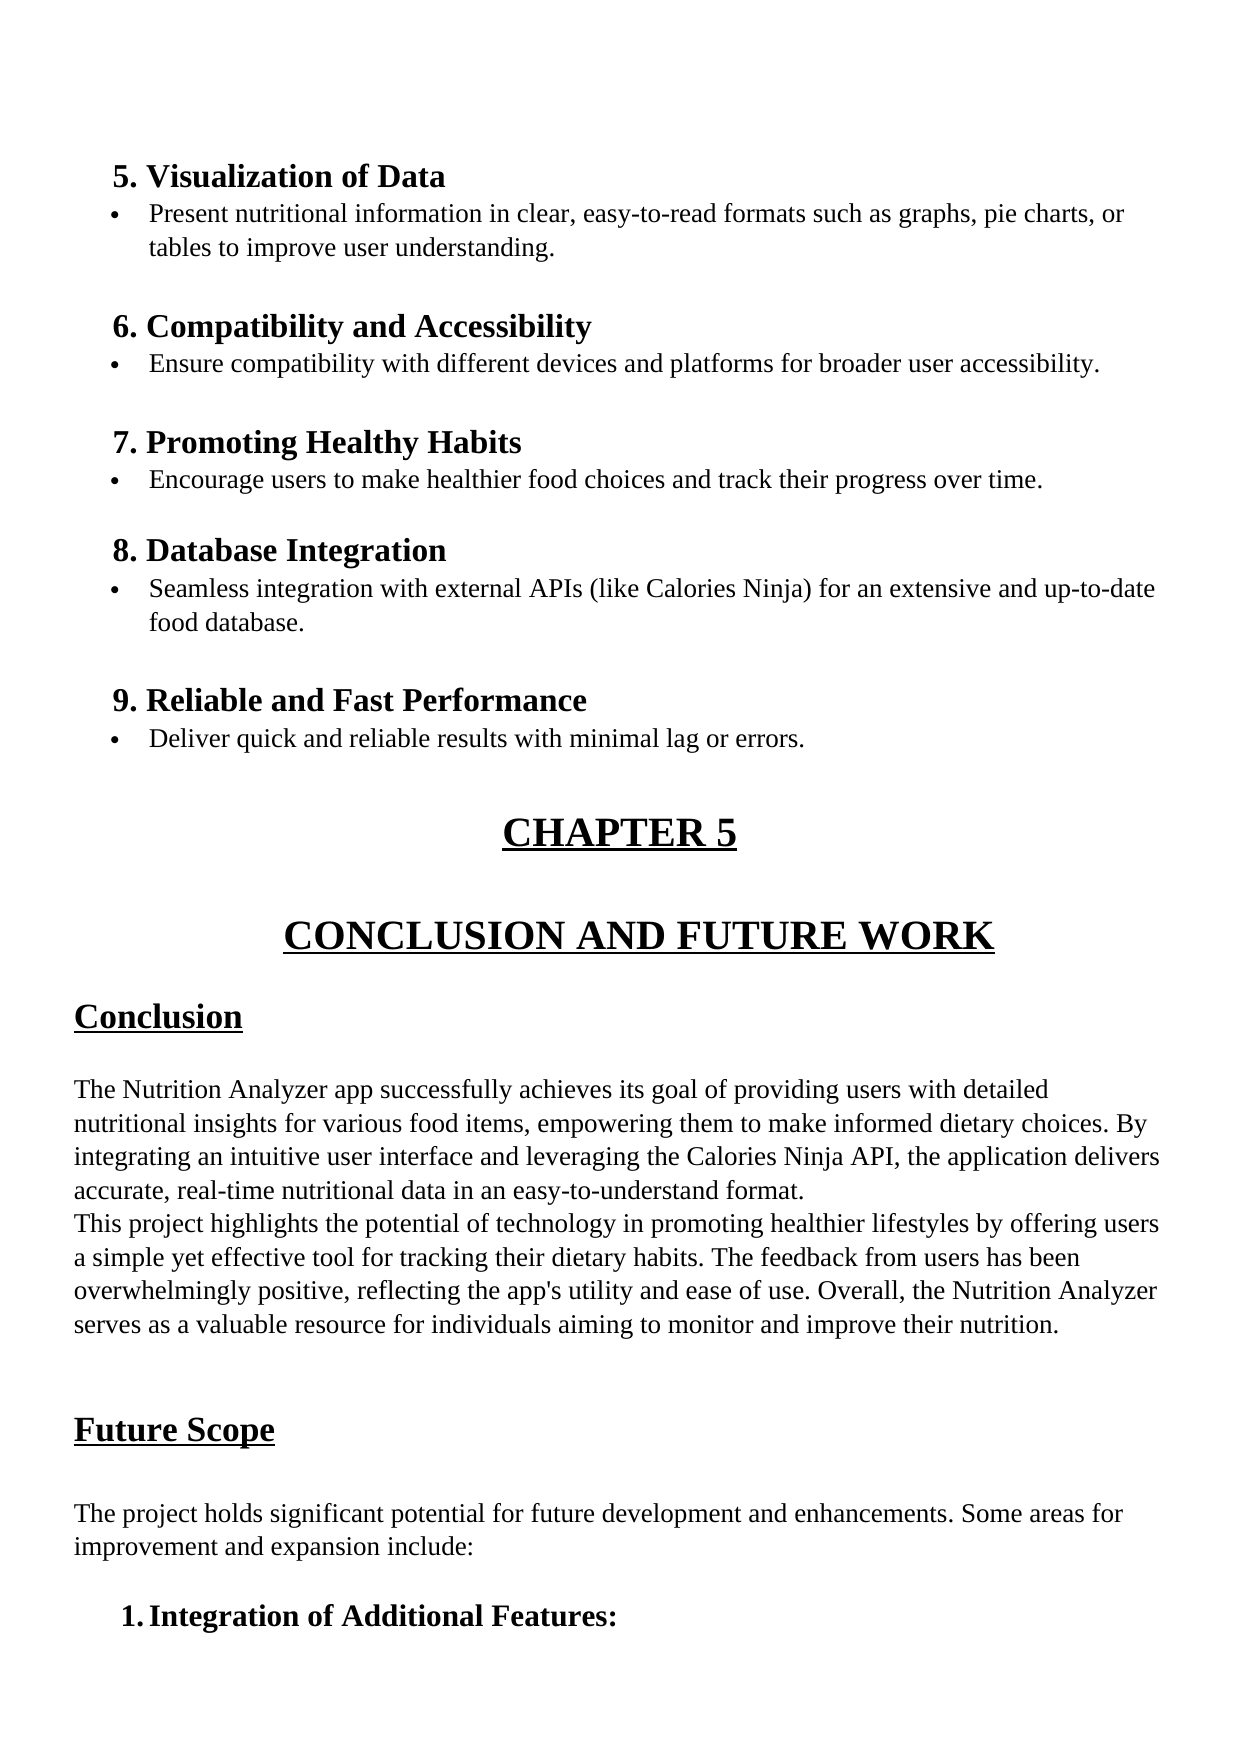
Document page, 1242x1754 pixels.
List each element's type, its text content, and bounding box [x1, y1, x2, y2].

text The project holds significant potential for future development and enhancements. Some areas for improvement and expansion include: [73, 1497, 1165, 1561]
text 6. Compatibility and Accessibility [112, 306, 1165, 344]
text Future Scope [73, 1409, 1165, 1449]
text The Nutrition Analyzer app successfully achieves its goal of providing users with detailed nutritional insights for various food items, empowering them to make informed dietary choices. By integrating an intuitive user interface and leveraging the Calories Ninja API, the application delivers accurate, real-time nutritional data in an easy-to-understand format. [73, 1073, 1165, 1205]
list Deliver quick and reliable results with minimal lag or errors. [111, 722, 1165, 753]
text 8. Database Integration [112, 531, 1165, 569]
text CONCLUSION AND FUTURE WORK [112, 910, 1165, 958]
text 5. Visualization of Data [112, 156, 1165, 194]
text CHAPTER 5 [73, 807, 1165, 855]
list Present nutritional information in clear, easy-to-read formats such as graphs, pie charts, or tables to improve user understanding. [111, 198, 1165, 262]
list Seamless integration with external APIs (like Calories Ninja) for an extensive and up-to-date food database. [111, 572, 1165, 637]
list Integration of Additional Features: [120, 1597, 1165, 1633]
list Encourage users to make healthier food choices and track their progress over time. [111, 464, 1165, 495]
text This project highlights the potential of technology in promoting healthier lifestyles by offering users a simple yet effective tool for tracking their dietary habits. The feedback from users has been overwhelmingly positive, reflecting the app's utility and ease of use. Overall, the Nutrition Analyzer serves as a valuable resource for individuals aiming to monitor and improve their nutrition. [73, 1207, 1165, 1339]
text Conclusion [73, 996, 1165, 1036]
list Ensure compatibility with different devices and platforms for broader user accessibility. [111, 347, 1165, 378]
text 7. Promoting Healthy Habits [112, 422, 1165, 461]
text 9. Reliable and Fast Performance [112, 681, 1165, 719]
